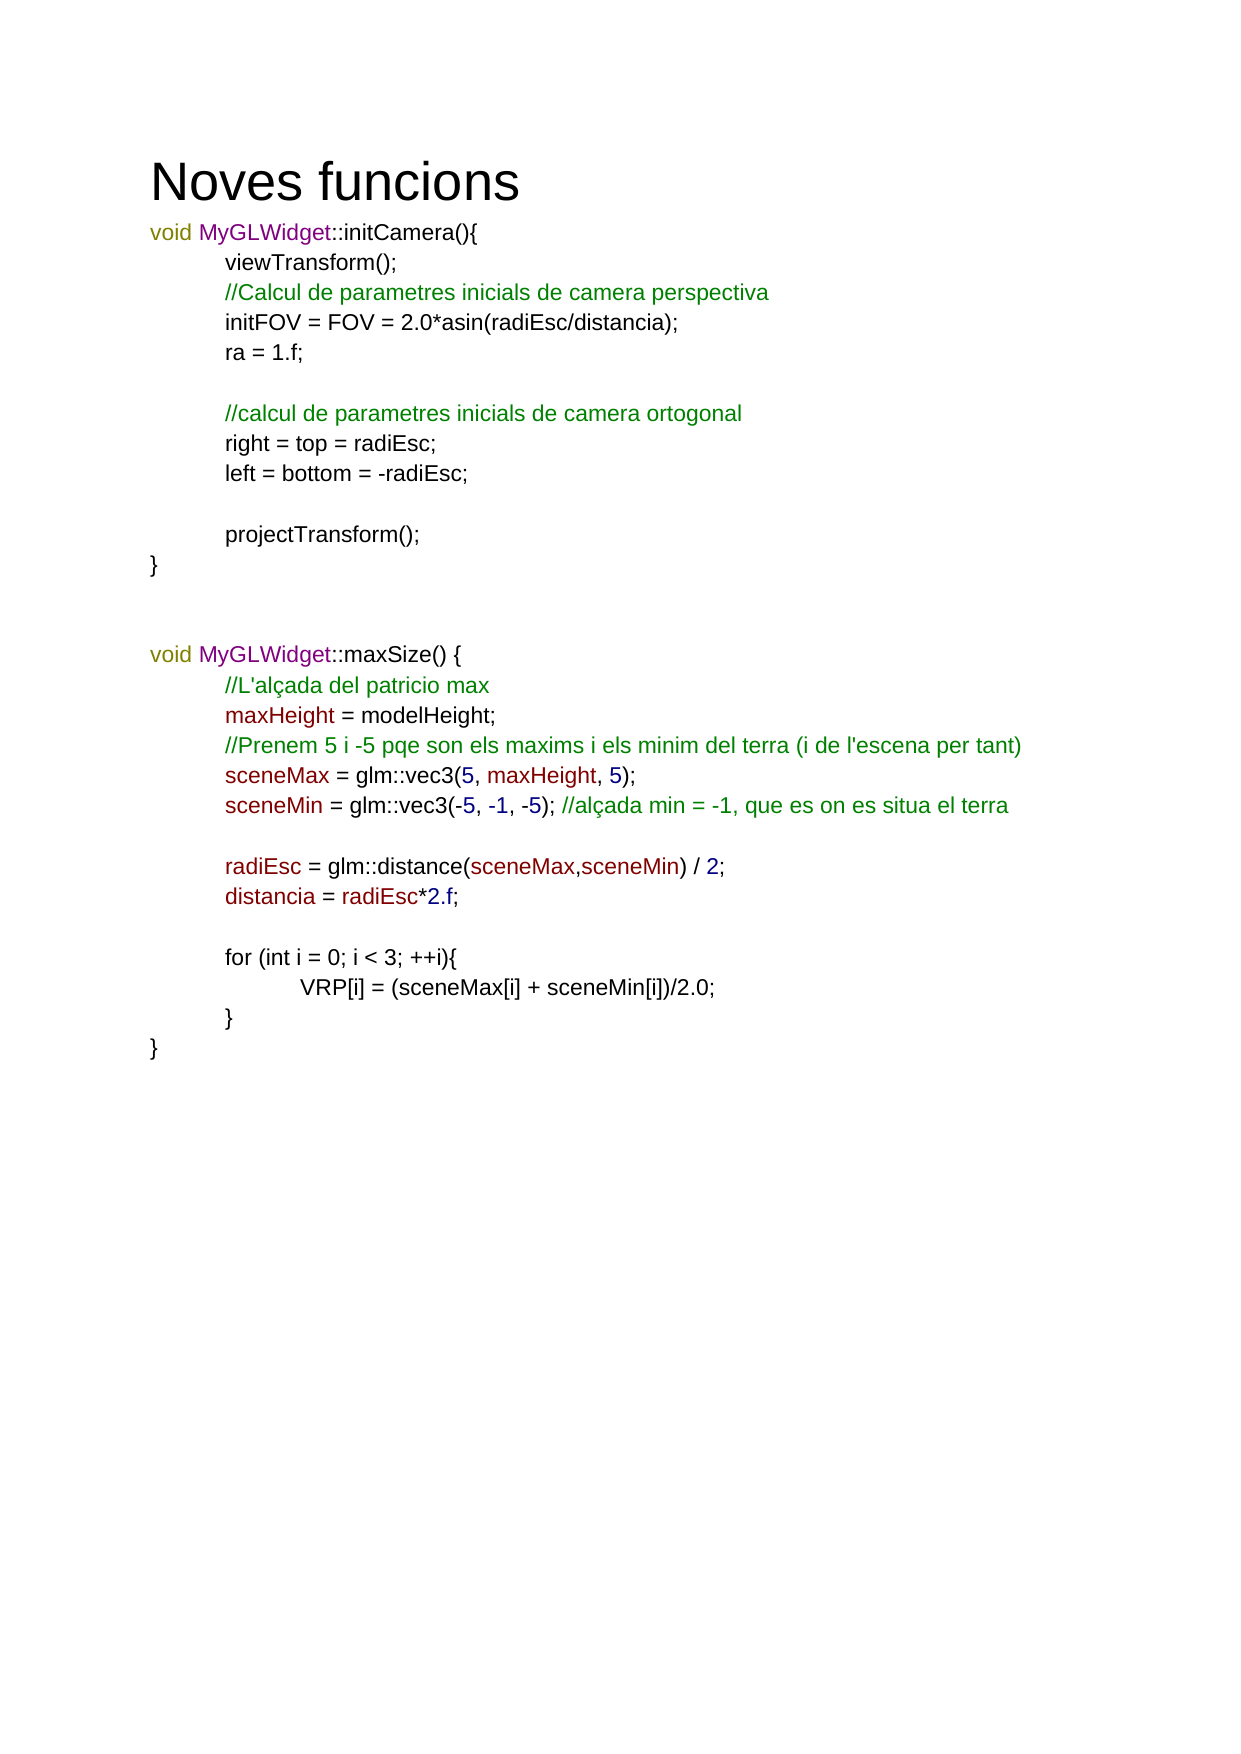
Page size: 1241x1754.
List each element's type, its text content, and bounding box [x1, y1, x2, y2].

text maxHeight = modelHeight; [150, 702, 1090, 728]
text for (int i = 0; i < 3; ++i){ [150, 943, 1090, 970]
text void MyGLWidget::maxSize() { [150, 641, 1090, 668]
text sceneMin = glm::vec3(-5, -1, -5); //alçada min = -1, que es on es situa el terra [150, 792, 1090, 819]
text VRP[i] = (sceneMax[i] + sceneMin[i])/2.0; [150, 974, 1090, 1000]
text void MyGLWidget::initCamera(){ [150, 218, 1090, 245]
text //calcul de parametres inicials de camera ortogonal [150, 400, 1090, 426]
text viewTransform(); [150, 249, 1090, 275]
text initFOV = FOV = 2.0*asin(radiEsc/distancia); [150, 309, 1090, 336]
text sceneMax = glm::vec3(5, maxHeight, 5); [150, 762, 1090, 789]
text left = bottom = -radiEsc; [150, 460, 1090, 487]
text } [150, 1004, 1090, 1030]
text radiEsc = glm::distance(sceneMax,sceneMin) / 2; [150, 853, 1090, 879]
text //Prenem 5 i -5 pqe son els maxims i els minim del terra (i de l'escena per tant) [150, 732, 1090, 758]
text ra = 1.f; [150, 339, 1090, 366]
text //Calcul de parametres inicials de camera perspectiva [150, 279, 1090, 305]
text } [150, 1034, 1090, 1061]
title Noves funcions [150, 150, 1090, 212]
text } [150, 551, 1090, 577]
text right = top = radiEsc; [150, 430, 1090, 456]
text //L'alçada del patricio max [150, 672, 1090, 698]
text distancia = radiEsc*2.f; [150, 883, 1090, 909]
text projectTransform(); [150, 521, 1090, 547]
